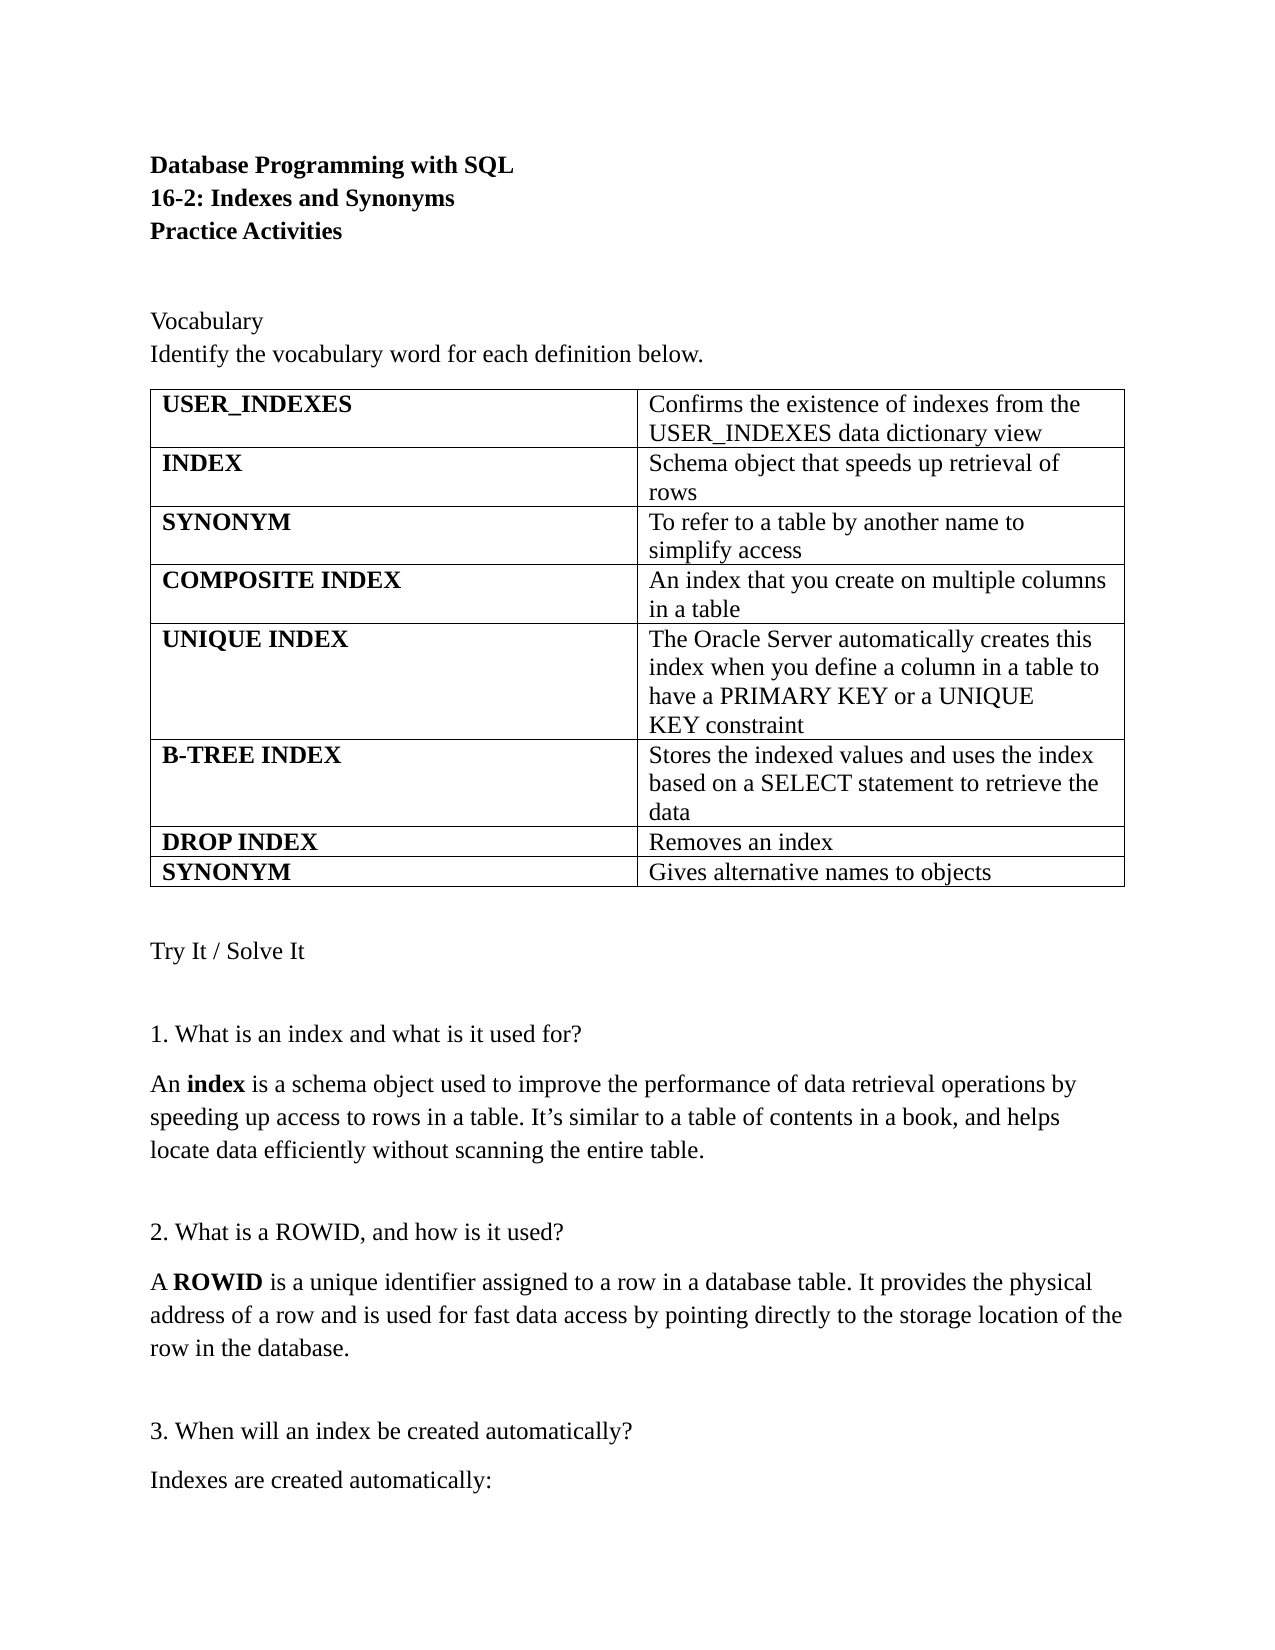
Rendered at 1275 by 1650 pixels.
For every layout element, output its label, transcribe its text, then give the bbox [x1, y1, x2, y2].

text 1. What is an index and what is it used for? [150, 986, 1125, 1048]
table_cell Removes an index [638, 827, 1124, 856]
table_cell DROP INDEX [151, 827, 637, 856]
table_cell The Oracle Server automatically creates this index when you define a column in a table to have a PRIMARY KEY or a UNIQUE KEY constraint [638, 624, 1124, 739]
table_cell Schema object that speeds up retrieval of rows [638, 448, 1124, 506]
table_cell To refer to a table by another name to simplify access [638, 507, 1124, 564]
text Indexes are created automatically: [150, 1466, 1125, 1494]
table_header Confirms the existence of indexes from the USER_INDEXES data dictionary view [638, 390, 1124, 447]
text Try It / Solve It [150, 936, 1125, 965]
table_cell An index that you create on multiple columns in a table [638, 565, 1124, 623]
table_cell Gives alternative names to objects [638, 857, 1124, 886]
table_cell INDEX [151, 448, 637, 506]
text Vocabulary Identify the vocabulary word for each definition below. [150, 306, 1125, 367]
table_cell SYNONYM [151, 857, 637, 886]
text 3. When will an index be created automatically? [150, 1383, 1125, 1444]
text A ROWID is a unique identifier assigned to a row in a database table. It provides the physical address of a row and is used for fast data access by pointing directly to the storage location of the row in the database. [150, 1267, 1125, 1362]
table_cell COMPOSITE INDEX [151, 565, 637, 623]
text An index is a schema object used to improve the performance of data retrieval operations by speeding up access to rows in a table. It’s similar to a table of contents in a book, and helps locate data efficiently without scanning the entire table. [150, 1069, 1125, 1163]
table_cell UNIQUE INDEX [151, 624, 637, 739]
text Database Programming with SQL 16-2: Indexes and Synonyms Practice Activities [150, 150, 1125, 284]
table_header USER_INDEXES [151, 390, 637, 447]
table_cell SYNONYM [151, 507, 637, 564]
table_cell Stores the indexed values and uses the index based on a SELECT statement to retrieve the data [638, 740, 1124, 826]
table_cell B-TREE INDEX [151, 740, 637, 826]
text 2. What is a ROWID, and how is it used? [150, 1184, 1125, 1246]
